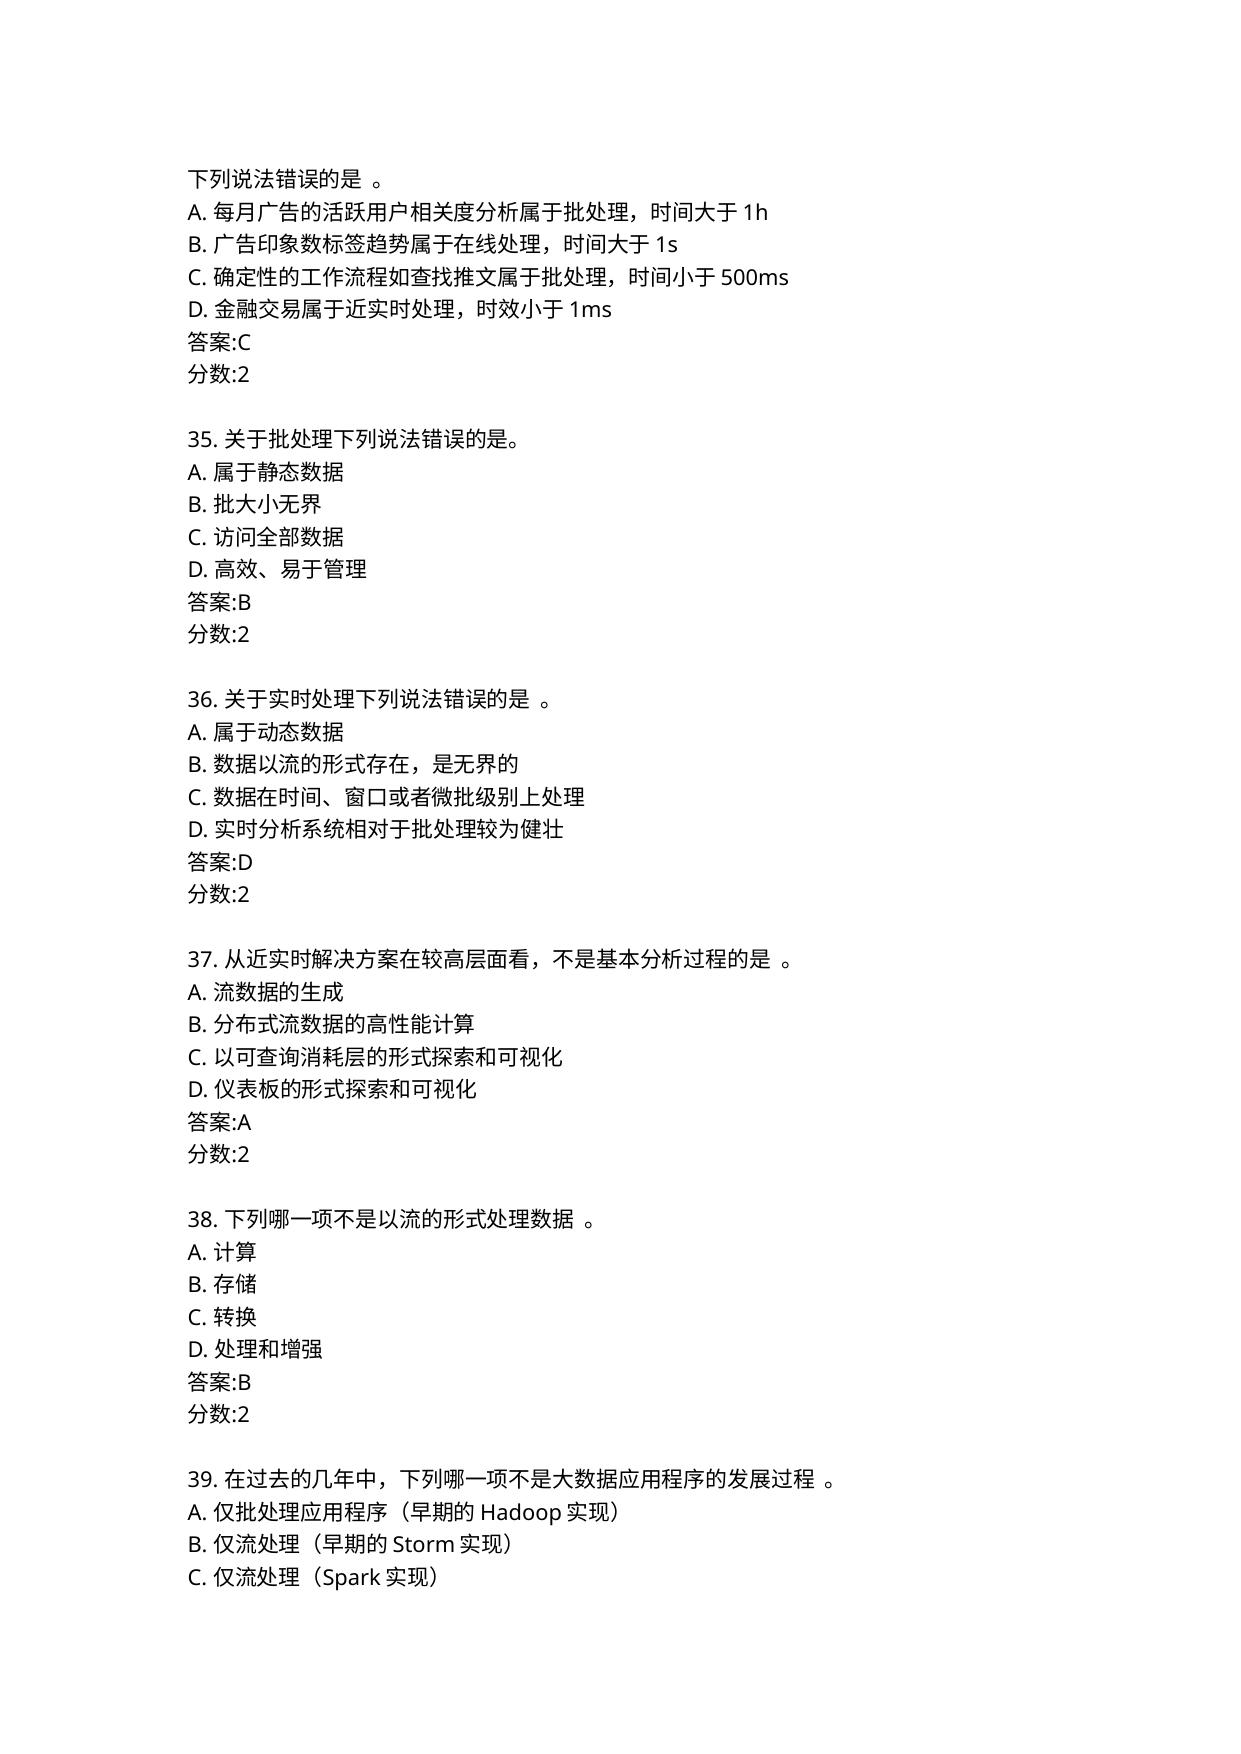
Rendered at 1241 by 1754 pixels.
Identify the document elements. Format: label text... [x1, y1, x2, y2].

text 36. 关于实时处理下列说法错误的是 。 [187, 682, 1053, 714]
text A. 计算 [187, 1234, 1053, 1267]
text C. 数据在时间、窗口或者微批级别上处理 [187, 779, 1053, 812]
text B. 广告印象数标签趋势属于在线处理，时间大于1s [187, 227, 1053, 259]
text 答案:D [187, 844, 1053, 877]
text D. 高效、易于管理 [187, 552, 1053, 584]
text 答案:C [187, 324, 1053, 357]
text 分数:2 [187, 877, 1053, 909]
text 分数:2 [187, 357, 1053, 389]
text B. 分布式流数据的高性能计算 [187, 1007, 1053, 1039]
text D. 仪表板的形式探索和可视化 [187, 1072, 1053, 1104]
text C. 仅流处理（Spark实现） [187, 1559, 1053, 1592]
text 38. 下列哪一项不是以流的形式处理数据 。 [187, 1202, 1053, 1234]
text 答案:A [187, 1104, 1053, 1137]
text B. 存储 [187, 1267, 1053, 1299]
text 37. 从近实时解决方案在较高层面看，不是基本分析过程的是 。 [187, 942, 1053, 974]
text D. 实时分析系统相对于批处理较为健壮 [187, 812, 1053, 844]
text 39. 在过去的几年中，下列哪一项不是大数据应用程序的发展过程 。 [187, 1462, 1053, 1494]
text 分数:2 [187, 1397, 1053, 1429]
text A. 每月广告的活跃用户相关度分析属于批处理，时间大于1h [187, 194, 1053, 227]
text C. 以可查询消耗层的形式探索和可视化 [187, 1039, 1053, 1072]
text 分数:2 [187, 617, 1053, 649]
text A. 属于动态数据 [187, 714, 1053, 747]
text D. 处理和增强 [187, 1332, 1053, 1364]
text A. 属于静态数据 [187, 454, 1053, 487]
text C. 转换 [187, 1299, 1053, 1332]
text B. 批大小无界 [187, 487, 1053, 519]
text 答案:B [187, 584, 1053, 617]
text 答案:B [187, 1364, 1053, 1397]
text 分数:2 [187, 1137, 1053, 1169]
text 下列说法错误的是 。 [187, 162, 1053, 194]
text A. 流数据的生成 [187, 974, 1053, 1007]
text C. 访问全部数据 [187, 519, 1053, 552]
text A. 仅批处理应用程序（早期的Hadoop实现） [187, 1494, 1053, 1527]
text 35. 关于批处理下列说法错误的是。 [187, 422, 1053, 454]
text B. 数据以流的形式存在，是无界的 [187, 747, 1053, 779]
text C. 确定性的工作流程如查找推文属于批处理，时间小于500ms [187, 259, 1053, 292]
text B. 仅流处理（早期的Storm实现） [187, 1527, 1053, 1559]
text D. 金融交易属于近实时处理，时效小于1ms [187, 292, 1053, 324]
